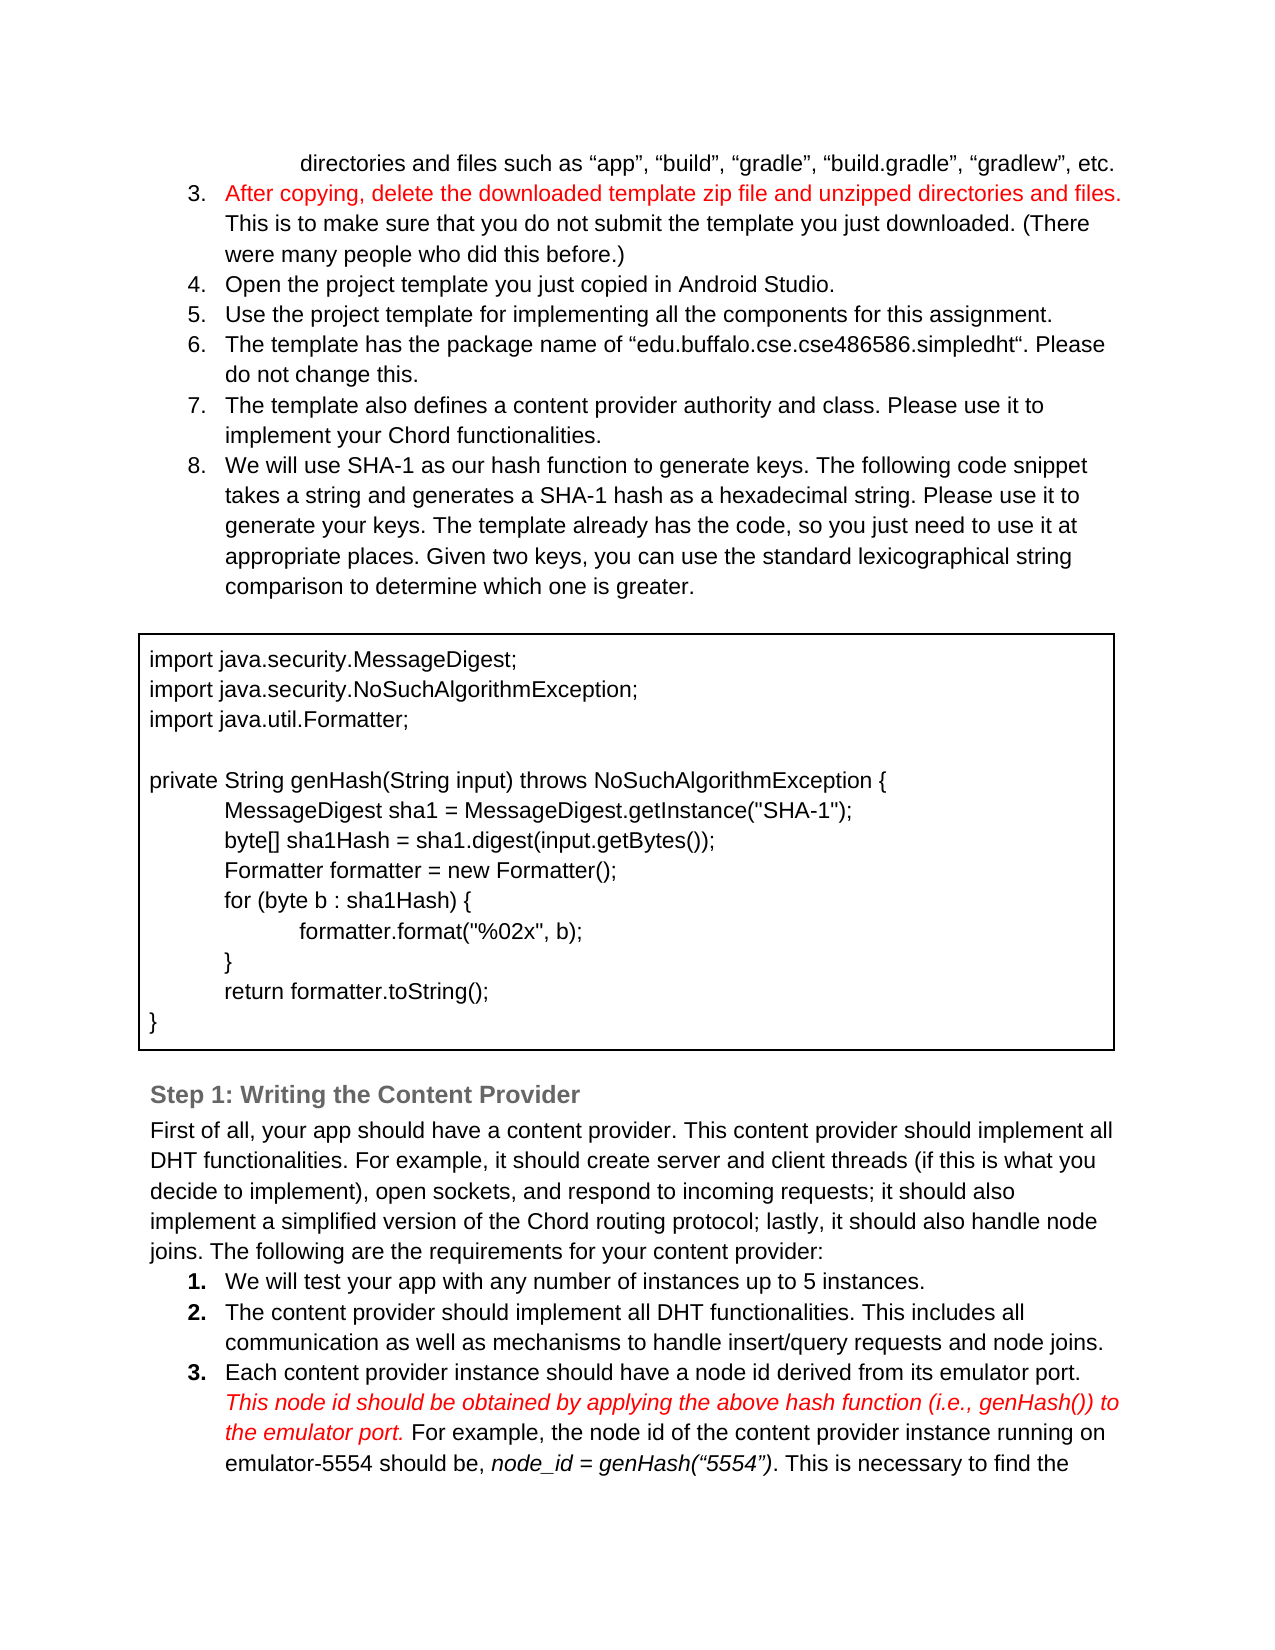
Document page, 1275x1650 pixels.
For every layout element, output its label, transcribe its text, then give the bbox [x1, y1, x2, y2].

list The template also defines a content provider authority and class. Please use it to implement your Chord functionalities. [187, 392, 1125, 448]
list The template has the package name of “edu.buffalo.cse.cse486586.simpledht“. Please do not change this. [187, 331, 1125, 388]
subtitle Step 1: Writing the Content Provider [150, 1080, 1125, 1109]
list Open the project template you just copied in Android Studio. [187, 271, 1125, 297]
list We will test your app with any number of instances up to 5 instances. [187, 1268, 1125, 1295]
list After copying, delete the downloaded template zip file and unzipped directories and files. This is to make sure that you do not submit the template you just downloaded. (There were many people who did this before.) [187, 180, 1125, 267]
text First of all, your app should have a content provider. This content provider should implement all DHT functionalities. For example, it should create server and client threads (if this is what you decide to implement), open sockets, and respond to incoming requests; it should also implement a simplified version of the Chord routing protocol; lastly, it should also handle node joins. The following are the requirements for your content provider: [150, 1117, 1125, 1264]
list Use the project template for implementing all the components for this assignment. [187, 301, 1125, 327]
list We will use SHA-1 as our hash function to generate keys. The following code snippet takes a string and generates a SHA-1 hash as a hexadecimal string. Please use it to generate your keys. The template already has the code, so you just need to use it at appropriate places. Given two keys, you can use the standard lexicographical string comparison to determine which one is greater. [187, 452, 1125, 599]
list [262, 150, 1125, 176]
list The content provider should implement all DHT functionalities. This includes all communication as well as mechanisms to handle insert/query requests and node joins. [187, 1298, 1125, 1355]
table_header import java.security.MessageDigest; import java.security.NoSuchAlgorithmException; import java.util.Formatter; private String genHash(String input) throws NoSuchAlgorithmException { MessageDigest sha1 = MessageDigest.getInstance("SHA-1"); byte[] sha1Hash = sha1.digest(input.getBytes()); Formatter formatter = new Formatter(); for (byte b : sha1Hash) { formatter.format("%02x", b); } return formatter.toString(); } [140, 635, 1113, 1049]
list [187, 1359, 1125, 1476]
